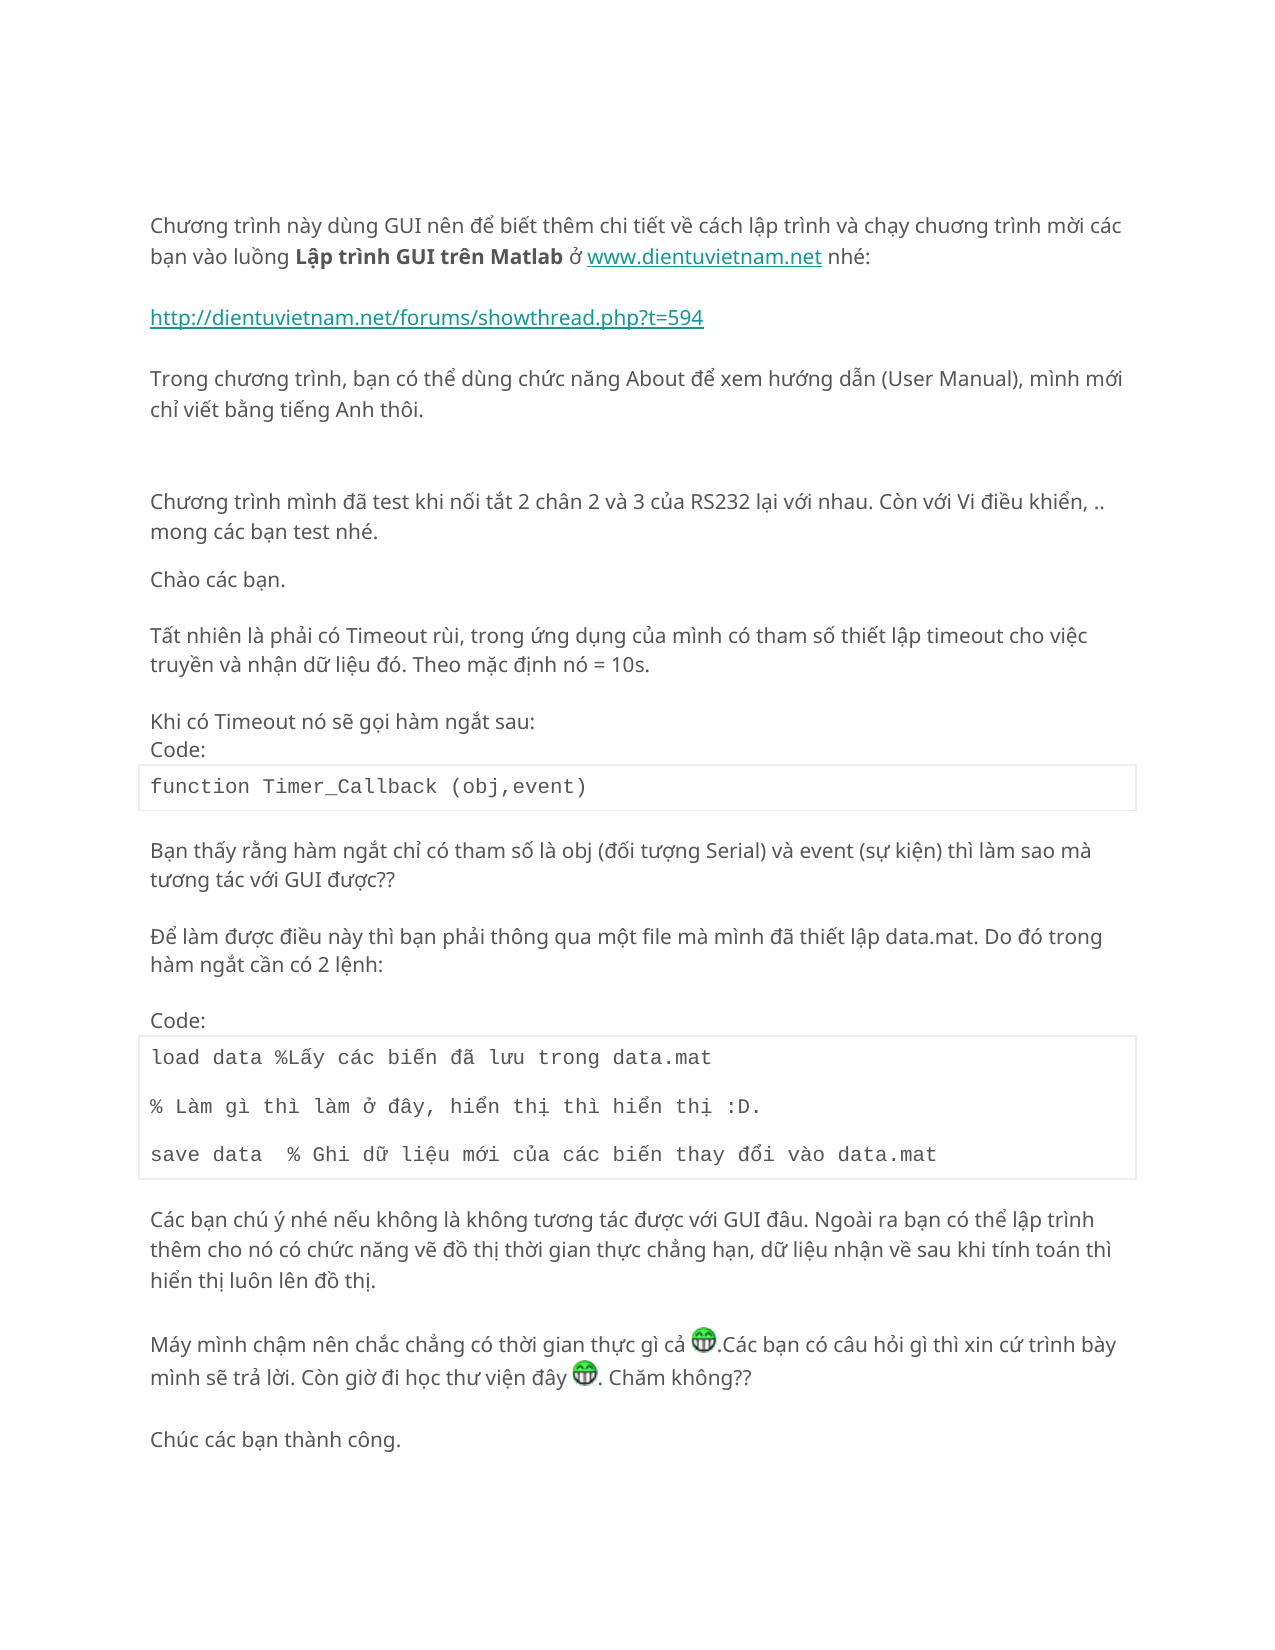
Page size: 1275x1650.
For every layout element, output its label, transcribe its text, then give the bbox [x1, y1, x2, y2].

text Code: [150, 1007, 1125, 1035]
text Chương trình này dùng GUI nên để biết thêm chi tiết về cách lập trình và chạy chuơng trình mời các bạn vào luồng Lập trình GUI trên Matlab ở www.dientuvietnam.net nhé: http://dientuvietnam.net/forums/showthread.php?t=594 Trong chương trình, bạn có thể dùng chức năng About để xem hướng dẫn (User Manual), mình mới chỉ viết bằng tiếng Anh thôi. Chương trình mình đã test khi nối tắt 2 chân 2 và 3 của RS232 lại với nhau. Còn với Vi điều khiển, .. mong các bạn test nhé. [150, 150, 1125, 546]
text save data % Ghi dữ liệu mới của các biến thay đổi vào data.mat [140, 1132, 1135, 1178]
text Các bạn chú ý nhé nếu không là không tương tác được với GUI đâu. Ngoài ra bạn có thể lập trình thêm cho nó có chức năng vẽ đồ thị thời gian thực chẳng hạn, dữ liệu nhận về sau khi tính toán thì hiển thị luôn lên đồ thị. Máy mình chậm nên chắc chẳng có thời gian thực gì cả .Các bạn có câu hỏi gì thì xin cứ trình bày mình sẽ trả lời. Còn giờ đi học thư viện đây . Chăm không?? Chúc các bạn thành công. [150, 1205, 1125, 1453]
text Code: [150, 735, 1125, 764]
picture [572, 1360, 598, 1386]
picture [691, 1327, 717, 1353]
text % Làm gì thì làm ở đây, hiển thị thì hiển thị :D. [140, 1084, 1135, 1119]
text Bạn thấy rằng hàm ngắt chỉ có tham số là obj (đối tượng Serial) và event (sự kiện) thì làm sao mà tương tác với GUI được?? Để làm được điều này thì bạn phải thông qua một file mà mình đã thiết lập data.mat. Do đó trong hàm ngắt cần có 2 lệnh: [150, 836, 1125, 1007]
text Chào các bạn. Tất nhiên là phải có Timeout rùi, trong ứng dụng của mình có tham số thiết lập timeout cho việc truyền và nhận dữ liệu đó. Theo mặc định nó = 10s. Khi có Timeout nó sẽ gọi hàm ngắt sau: [150, 565, 1125, 735]
text load data %Lấy các biến đã lưu trong data.mat [140, 1037, 1135, 1071]
text function Timer_Callback (obj,event) [140, 766, 1135, 810]
